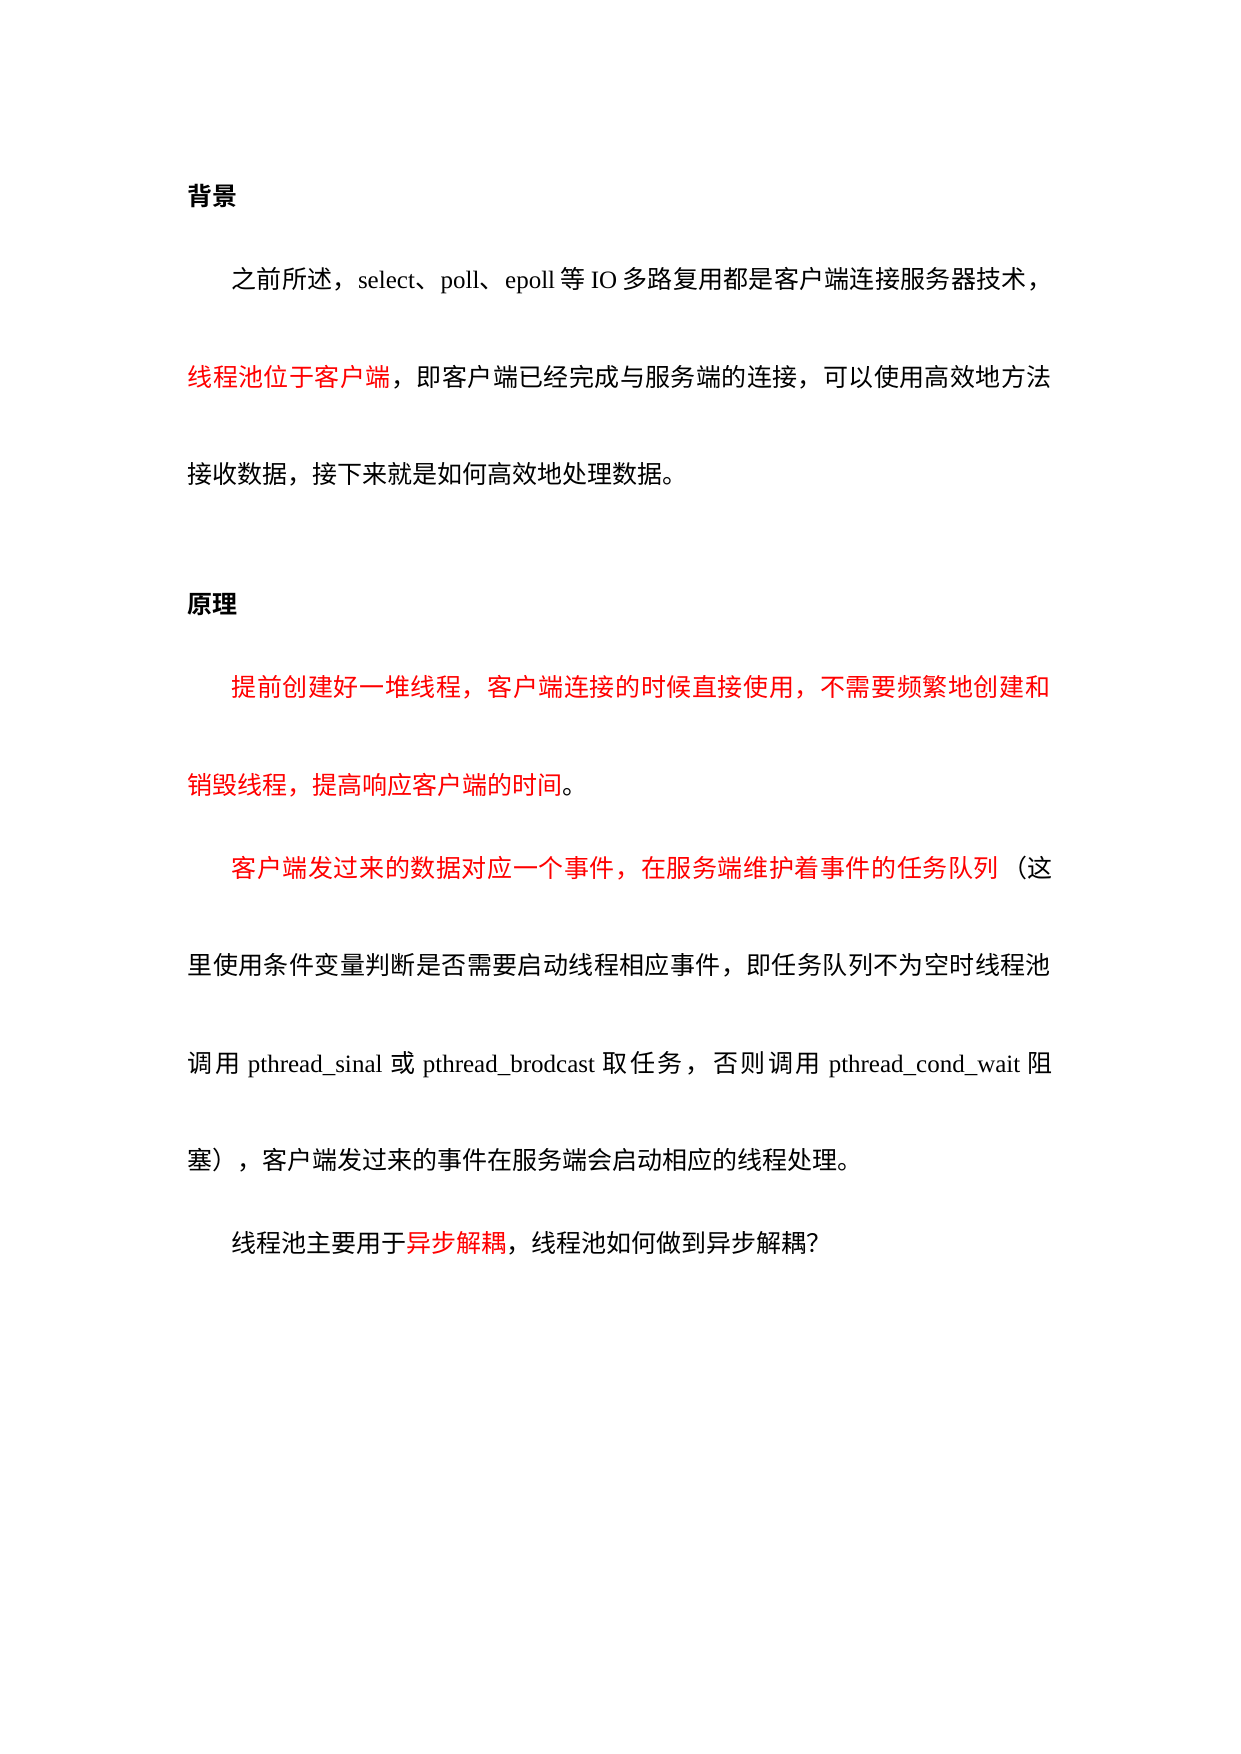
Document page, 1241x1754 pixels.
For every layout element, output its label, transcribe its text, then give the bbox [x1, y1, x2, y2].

subtitle 原理 [187, 570, 1053, 635]
text 线程池主要用于异步解耦，线程池如何做到异步解耦？ [187, 1209, 1053, 1274]
text 提前创建好一堆线程，客户端连接的时候直接使用，不需要频繁地创建和销毁线程，提高响应客户端的时间。 [187, 653, 1053, 816]
text 客户端发过来的数据对应一个事件，在服务端维护着事件的任务队列（这里使用条件变量判断是否需要启动线程相应事件，即任务队列不为空时线程池调用pthread_sinal或pthread_brodcast取任务，否则调用pthread_cond_wait阻塞），客户端发过来的事件在服务端会启动相应的线程处理。 [187, 834, 1053, 1191]
subtitle 背景 [187, 162, 1053, 227]
text 之前所述，select、poll、epoll等IO多路复用都是客户端连接服务器技术，线程池位于客户端，即客户端已经完成与服务端的连接，可以使用高效地方法接收数据，接下来就是如何高效地处理数据。 [187, 245, 1053, 505]
